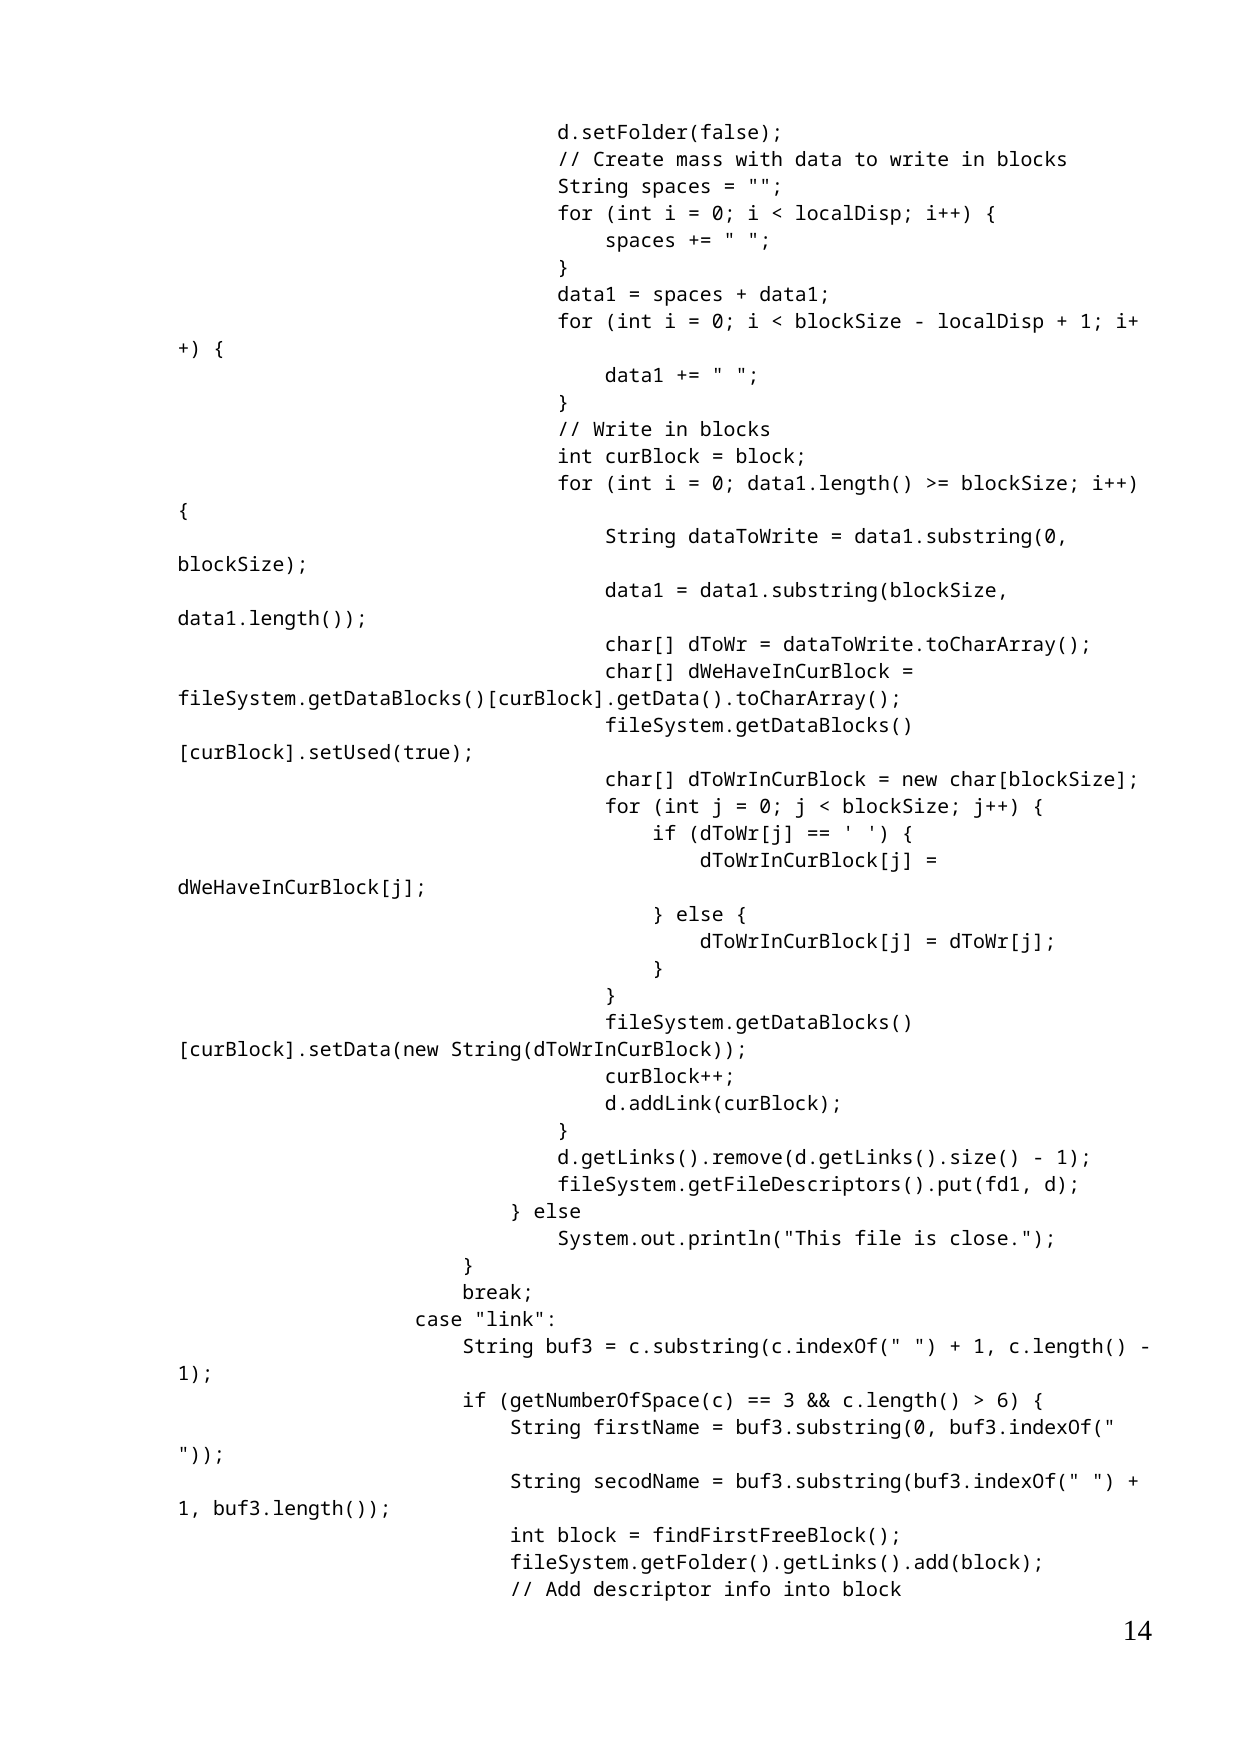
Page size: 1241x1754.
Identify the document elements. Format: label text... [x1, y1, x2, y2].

text // Add descriptor info into block [177, 1575, 1152, 1602]
text data1 = spaces + data1; [177, 280, 1152, 307]
text fileSystem.getFileDescriptors().put(fd1, d); [177, 1170, 1152, 1197]
text int block = findFirstFreeBlock(); [177, 1521, 1152, 1548]
text dToWrInCurBlock[j] = dToWr[j]; [177, 927, 1152, 954]
text data1 += " "; [177, 361, 1152, 388]
text char[] dToWr = dataToWrite.toCharArray(); [177, 631, 1152, 658]
text } [177, 1116, 1152, 1143]
text curBlock++; [177, 1062, 1152, 1089]
text String dataToWrite = data1.substring(0, blockSize); [177, 523, 1152, 577]
text char[] dToWrInCurBlock = new char[blockSize]; [177, 766, 1152, 793]
text String spaces = ""; [177, 172, 1152, 199]
text case "link": [177, 1305, 1152, 1332]
text d.getLinks().remove(d.getLinks().size() - 1); [177, 1143, 1152, 1170]
text // Create mass with data to write in blocks [177, 145, 1152, 172]
text fileSystem.getDataBlocks()[curBlock].setUsed(true); [177, 712, 1152, 766]
text for (int j = 0; j < blockSize; j++) { [177, 793, 1152, 819]
text // Write in blocks [177, 415, 1152, 442]
text } [177, 981, 1152, 1008]
text } [177, 954, 1152, 981]
text if (getNumberOfSpace(c) == 3 && c.length() > 6) { [177, 1386, 1152, 1413]
text System.out.println("This file is close."); [177, 1224, 1152, 1251]
text } else [177, 1197, 1152, 1224]
text d.addLink(curBlock); [177, 1089, 1152, 1116]
text dToWrInCurBlock[j] = dWeHaveInCurBlock[j]; [177, 847, 1152, 901]
text String firstName = buf3.substring(0, buf3.indexOf(" ")); [177, 1413, 1152, 1467]
text } [177, 388, 1152, 415]
text fileSystem.getDataBlocks()[curBlock].setData(new String(dToWrInCurBlock)); [177, 1008, 1152, 1062]
text char[] dWeHaveInCurBlock = fileSystem.getDataBlocks()[curBlock].getData().toCharArray(); [177, 658, 1152, 712]
text for (int i = 0; data1.length() >= blockSize; i++) { [177, 469, 1152, 523]
text d.setFolder(false); [177, 118, 1152, 145]
text int curBlock = block; [177, 442, 1152, 469]
text } [177, 1251, 1152, 1278]
text if (dToWr[j] == ' ') { [177, 819, 1152, 847]
text String buf3 = c.substring(c.indexOf(" ") + 1, c.length() - 1); [177, 1332, 1152, 1386]
text data1 = data1.substring(blockSize, data1.length()); [177, 577, 1152, 631]
text for (int i = 0; i < localDisp; i++) { [177, 199, 1152, 226]
text String secodName = buf3.substring(buf3.indexOf(" ") + 1, buf3.length()); [177, 1467, 1152, 1521]
text } [177, 253, 1152, 280]
text } else { [177, 901, 1152, 927]
text for (int i = 0; i < blockSize - localDisp + 1; i++) { [177, 307, 1152, 361]
text fileSystem.getFolder().getLinks().add(block); [177, 1548, 1152, 1575]
text break; [177, 1278, 1152, 1305]
text spaces += " "; [177, 226, 1152, 253]
